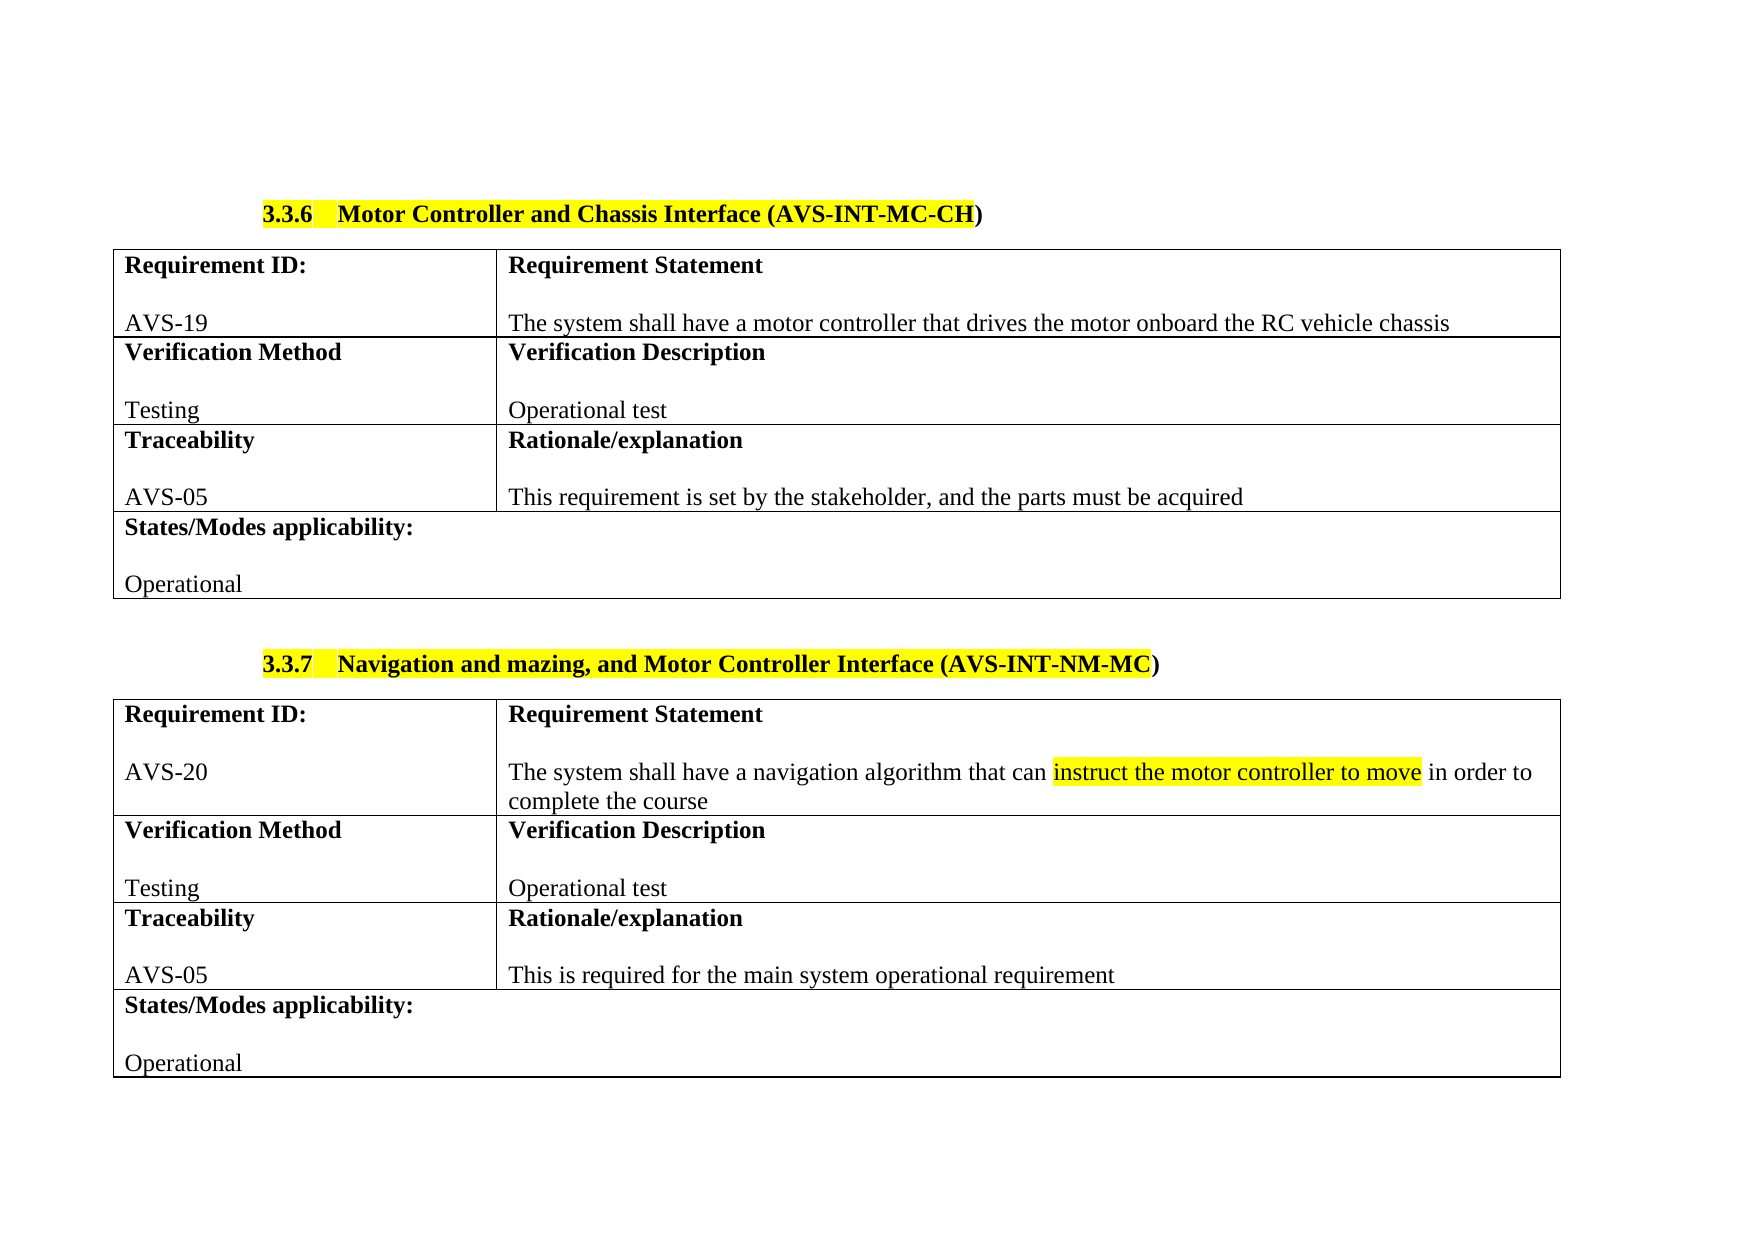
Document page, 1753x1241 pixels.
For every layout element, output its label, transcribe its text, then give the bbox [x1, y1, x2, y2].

table_cell Rationale/explanation This requirement is set by the stakeholder, and the parts must be acquired [497, 425, 1560, 511]
table_cell Verification Method Testing [114, 338, 496, 424]
table_header Requirement Statement The system shall have a motor controller that drives the motor onboard the RC vehicle chassis [497, 250, 1560, 336]
table_cell Verification Description Operational test [497, 816, 1560, 902]
text 3.3.7 Navigation and mazing, and Motor Controller Interface (AVS-INT-NM-MC) [1151, 649, 1639, 678]
table_header Requirement ID: AVS-20 [114, 700, 496, 814]
table_cell Traceability AVS-05 [114, 425, 496, 511]
table_header Requirement Statement The system shall have a navigation algorithm that can instruct the motor controller to move in order to complete the course [497, 700, 1560, 814]
table_header Requirement ID: AVS-19 [114, 250, 496, 336]
table_cell Verification Method Testing [114, 816, 496, 902]
table_cell States/Modes applicability: Operational [114, 512, 1560, 598]
text 3.3.6 Motor Controller and Chassis Interface (AVS-INT-MC-CH) [262, 199, 1639, 228]
table_cell Rationale/explanation This is required for the main system operational requirement [497, 903, 1560, 989]
table_cell States/Modes applicability: Operational [114, 990, 1560, 1076]
table_cell Verification Description Operational test [497, 338, 1560, 424]
table_cell Traceability AVS-05 [114, 903, 496, 989]
